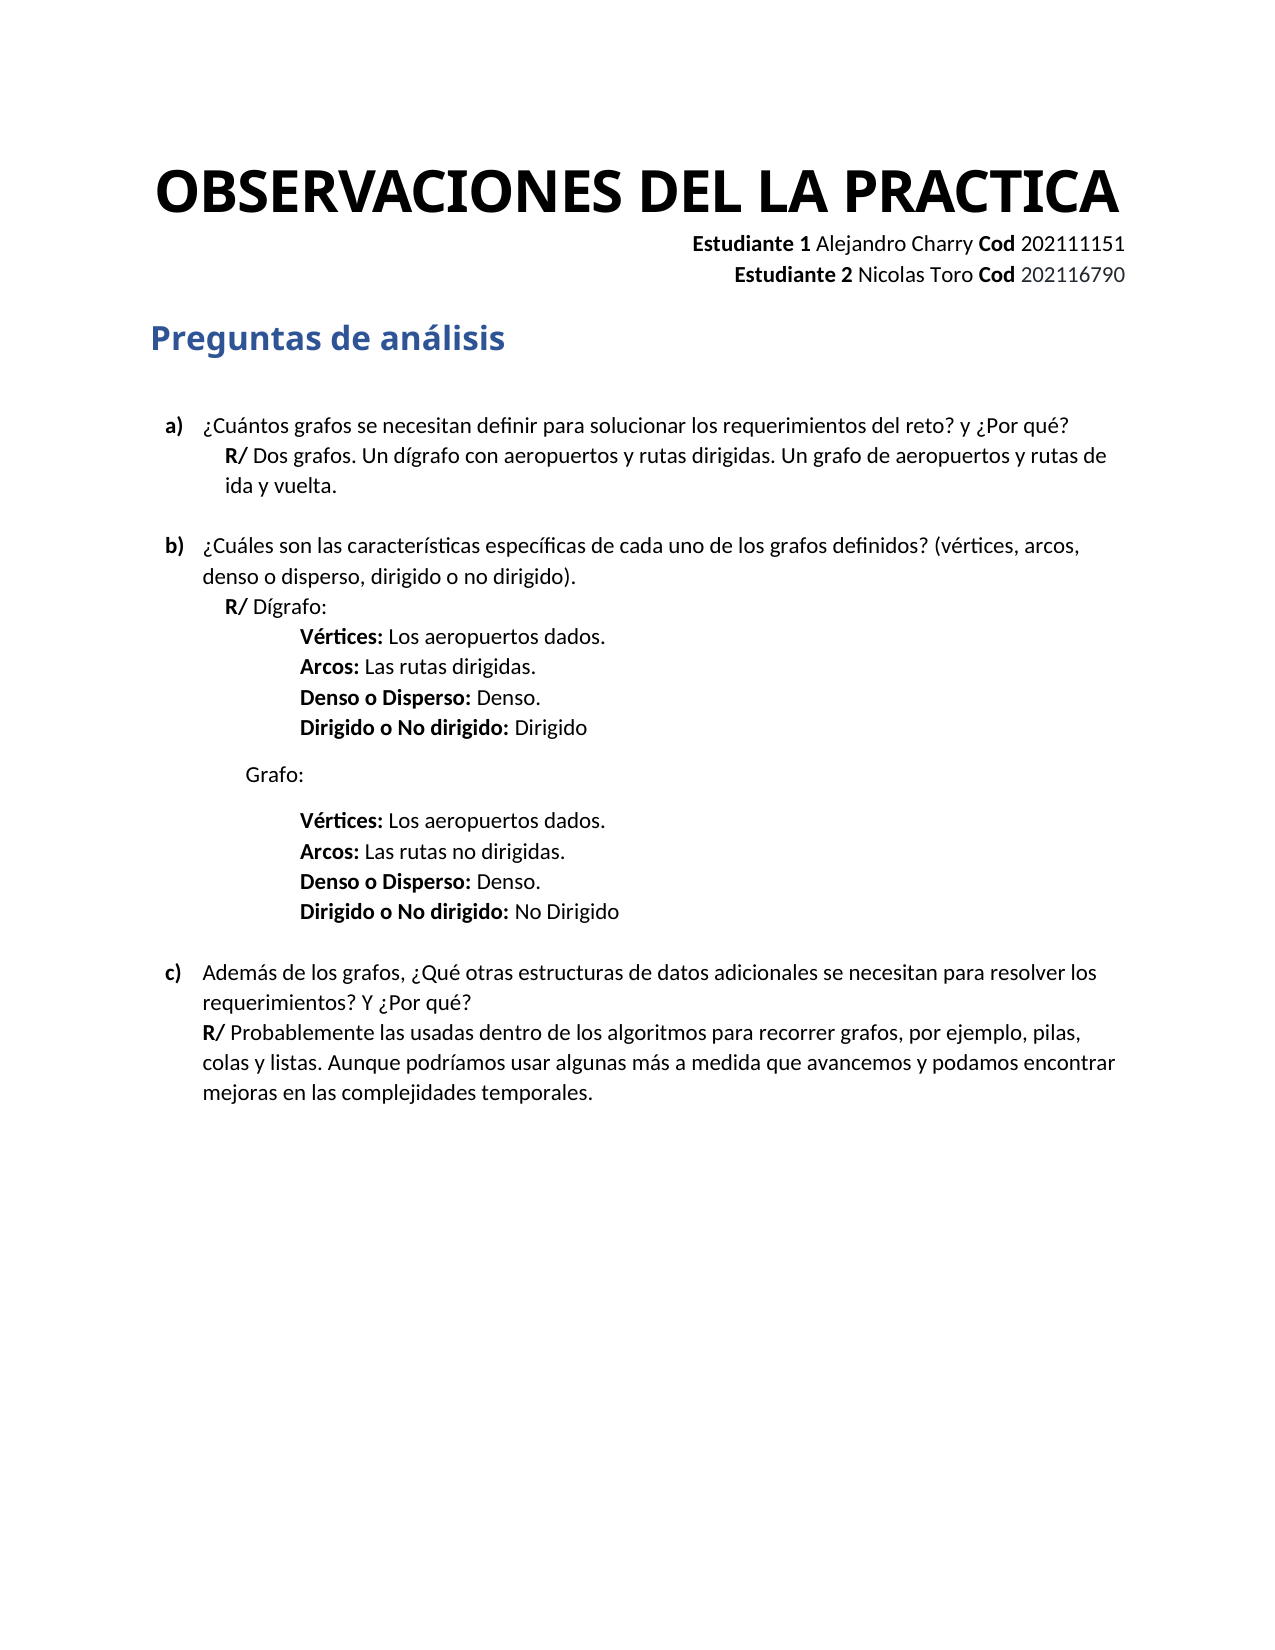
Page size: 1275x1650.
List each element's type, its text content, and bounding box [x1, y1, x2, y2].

list ¿Cuántos grafos se necesitan definir para solucionar los requerimientos del reto? y ¿Por qué? [165, 411, 1125, 439]
list Vértices: Los aeropuertos dados. [225, 807, 1125, 834]
list R/ Probablemente las usadas dentro de los algoritmos para recorrer grafos, por ejemplo, pilas, colas y listas. Aunque podríamos usar algunas más a medida que avancemos y podamos encontrar mejoras en las complejidades temporales. [202, 1018, 1125, 1106]
list Dirigido o No dirigido: No Dirigido [225, 897, 1125, 925]
text Grafo: [150, 760, 1125, 788]
list R/ Dígrafo: [225, 592, 1125, 620]
list Arcos: Las rutas no dirigidas. [225, 837, 1125, 865]
subtitle Preguntas de análisis [150, 315, 1125, 360]
text Estudiante 1 Alejandro Charry Cod 202111151 [150, 229, 1125, 257]
list Dirigido o No dirigido: Dirigido [225, 713, 1125, 741]
list Además de los grafos, ¿Qué otras estructuras de datos adicionales se necesitan para resolver los requerimientos? Y ¿Por qué? [165, 958, 1125, 1016]
list ¿Cuáles son las características específicas de cada uno de los grafos definidos? (vértices, arcos, denso o disperso, dirigido o no dirigido). [165, 532, 1125, 590]
list Denso o Disperso: Denso. [225, 683, 1125, 711]
list R/ Dos grafos. Un dígrafo con aeropuertos y rutas dirigidas. Un grafo de aeropuertos y rutas de ida y vuelta. [225, 441, 1125, 499]
list Denso o Disperso: Denso. [225, 867, 1125, 895]
list Arcos: Las rutas dirigidas. [225, 652, 1125, 680]
title OBSERVACIONES DEL LA PRACTICA [150, 150, 1125, 229]
list Vértices: Los aeropuertos dados. [225, 622, 1125, 650]
text Estudiante 2 Nicolas Toro Cod 202116790 [150, 260, 1021, 288]
